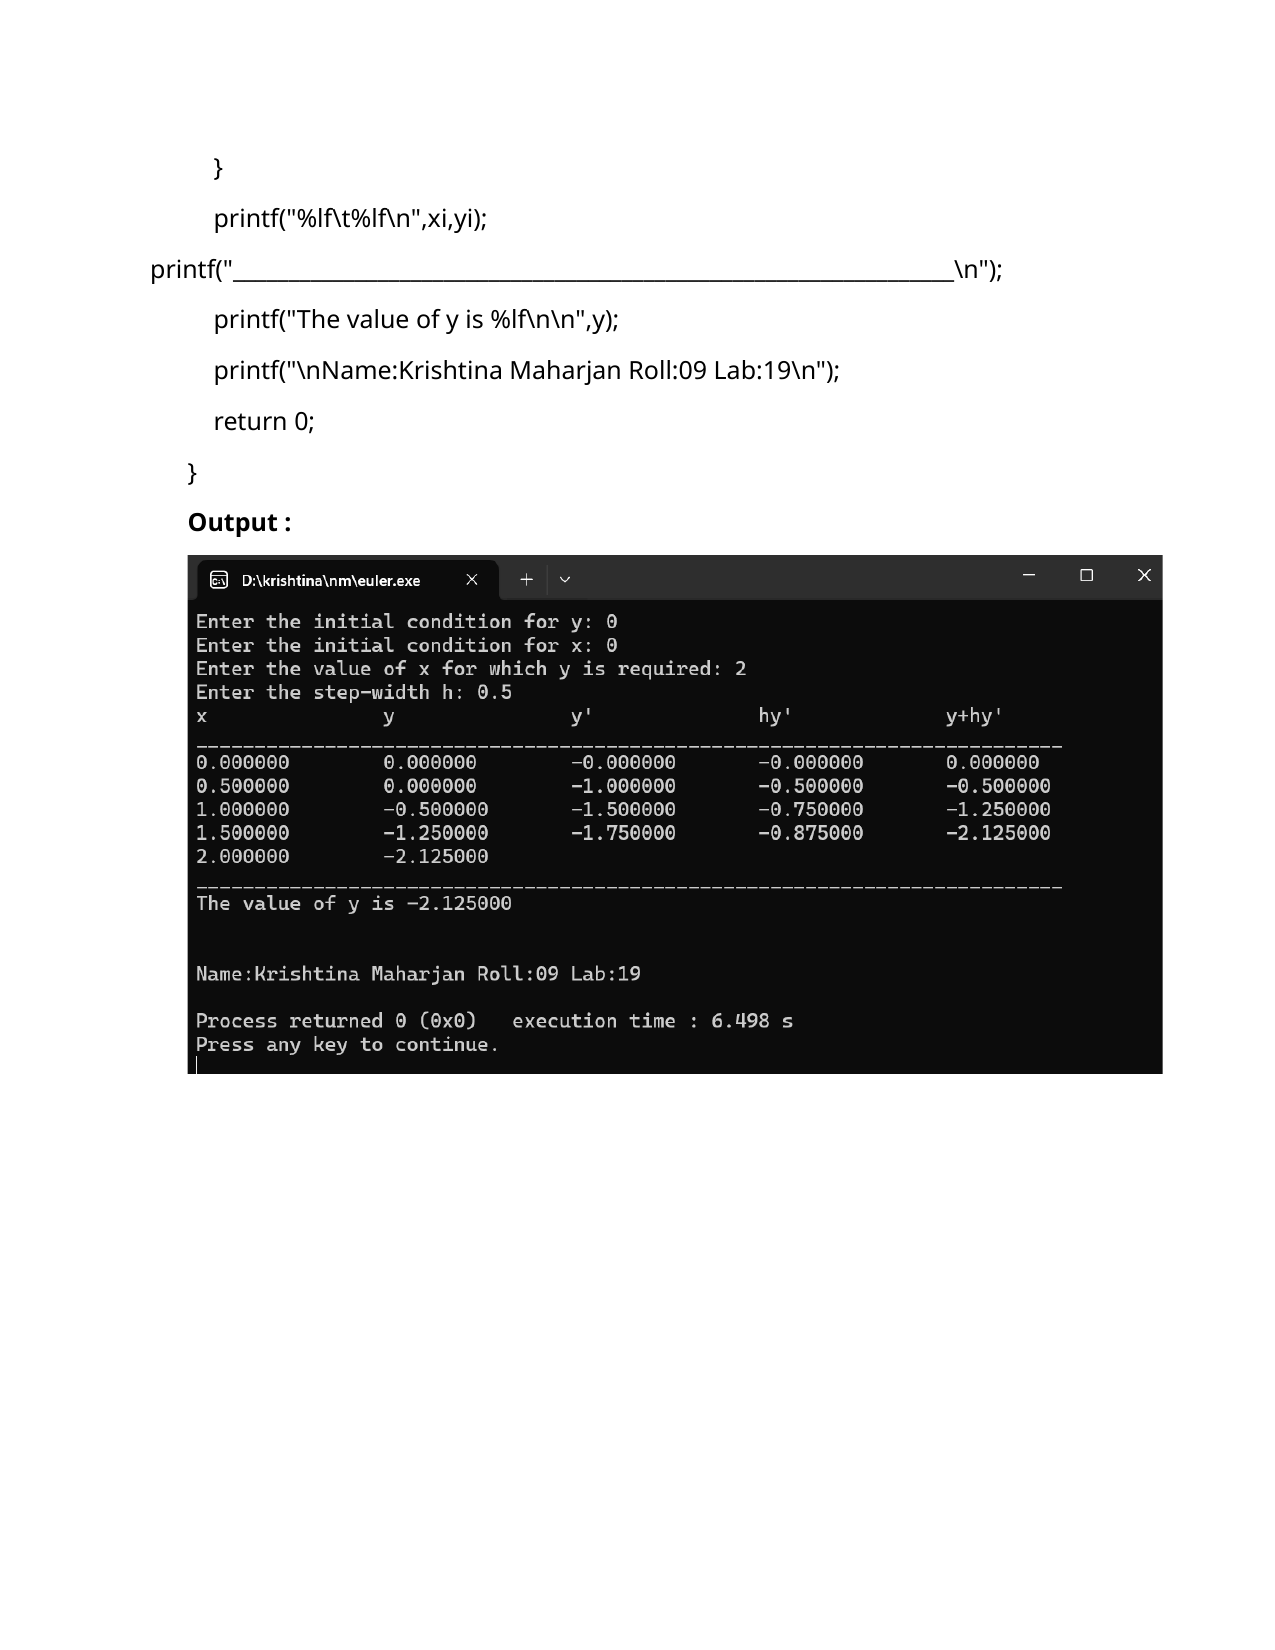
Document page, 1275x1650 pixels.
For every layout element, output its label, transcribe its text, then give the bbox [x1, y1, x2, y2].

text return 0; [187, 404, 1125, 438]
picture [187, 555, 1163, 1074]
text printf("\nName:Krishtina Maharjan Roll:09 Lab:19\n"); [187, 353, 1125, 387]
text } [187, 454, 1125, 488]
text Output : [187, 505, 1125, 539]
text printf("%lf\t%lf\n",xi,yi); [187, 201, 1125, 235]
text printf("_________________________________________________________________\n"); [150, 251, 1125, 286]
text printf("The value of y is %lf\n\n",y); [187, 302, 1125, 336]
text } [187, 150, 1125, 184]
